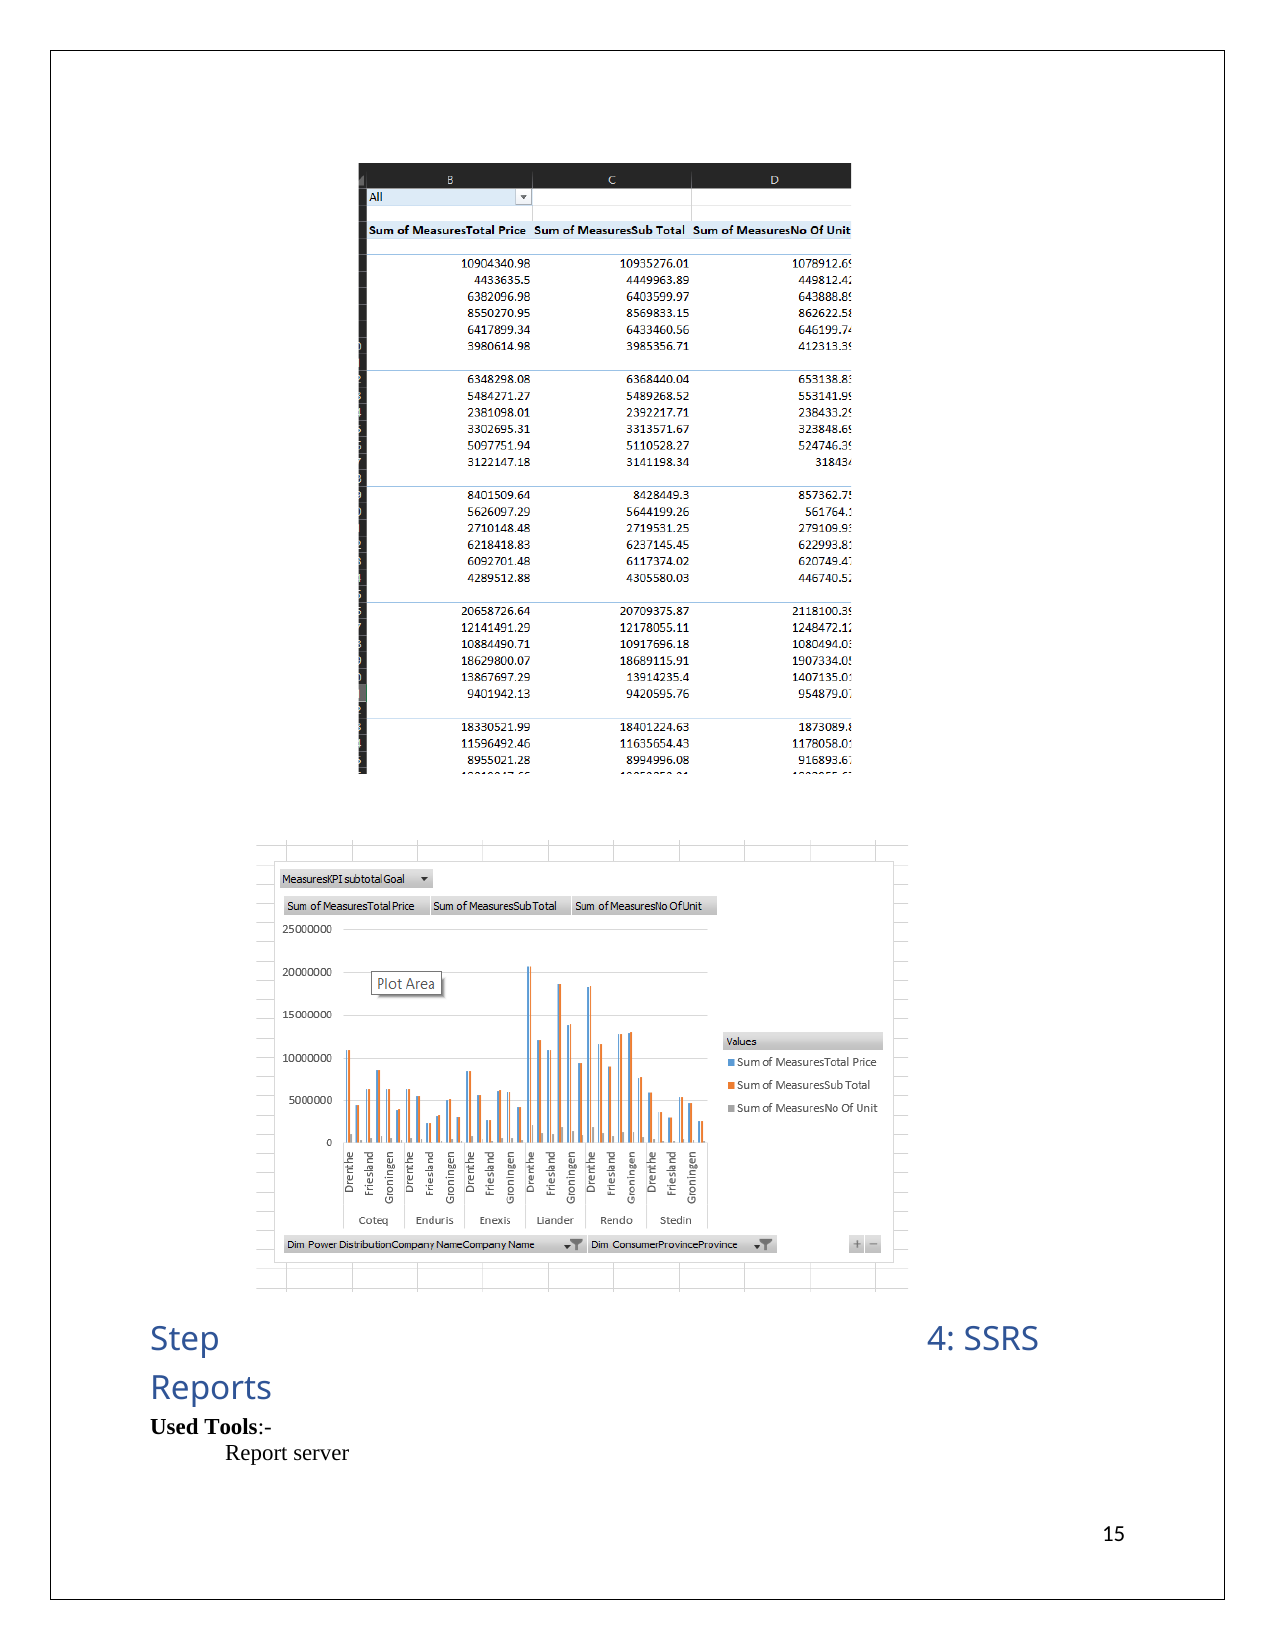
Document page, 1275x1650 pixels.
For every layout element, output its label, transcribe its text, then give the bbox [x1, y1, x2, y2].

picture [357, 163, 852, 772]
picture [255, 840, 909, 1291]
text Report server [150, 1390, 1125, 1417]
text SSRS web portal [150, 1436, 1125, 1462]
text Used Tools:- [150, 1364, 1125, 1390]
subtitle Step 4: SSRS Reports [150, 1315, 1125, 1361]
